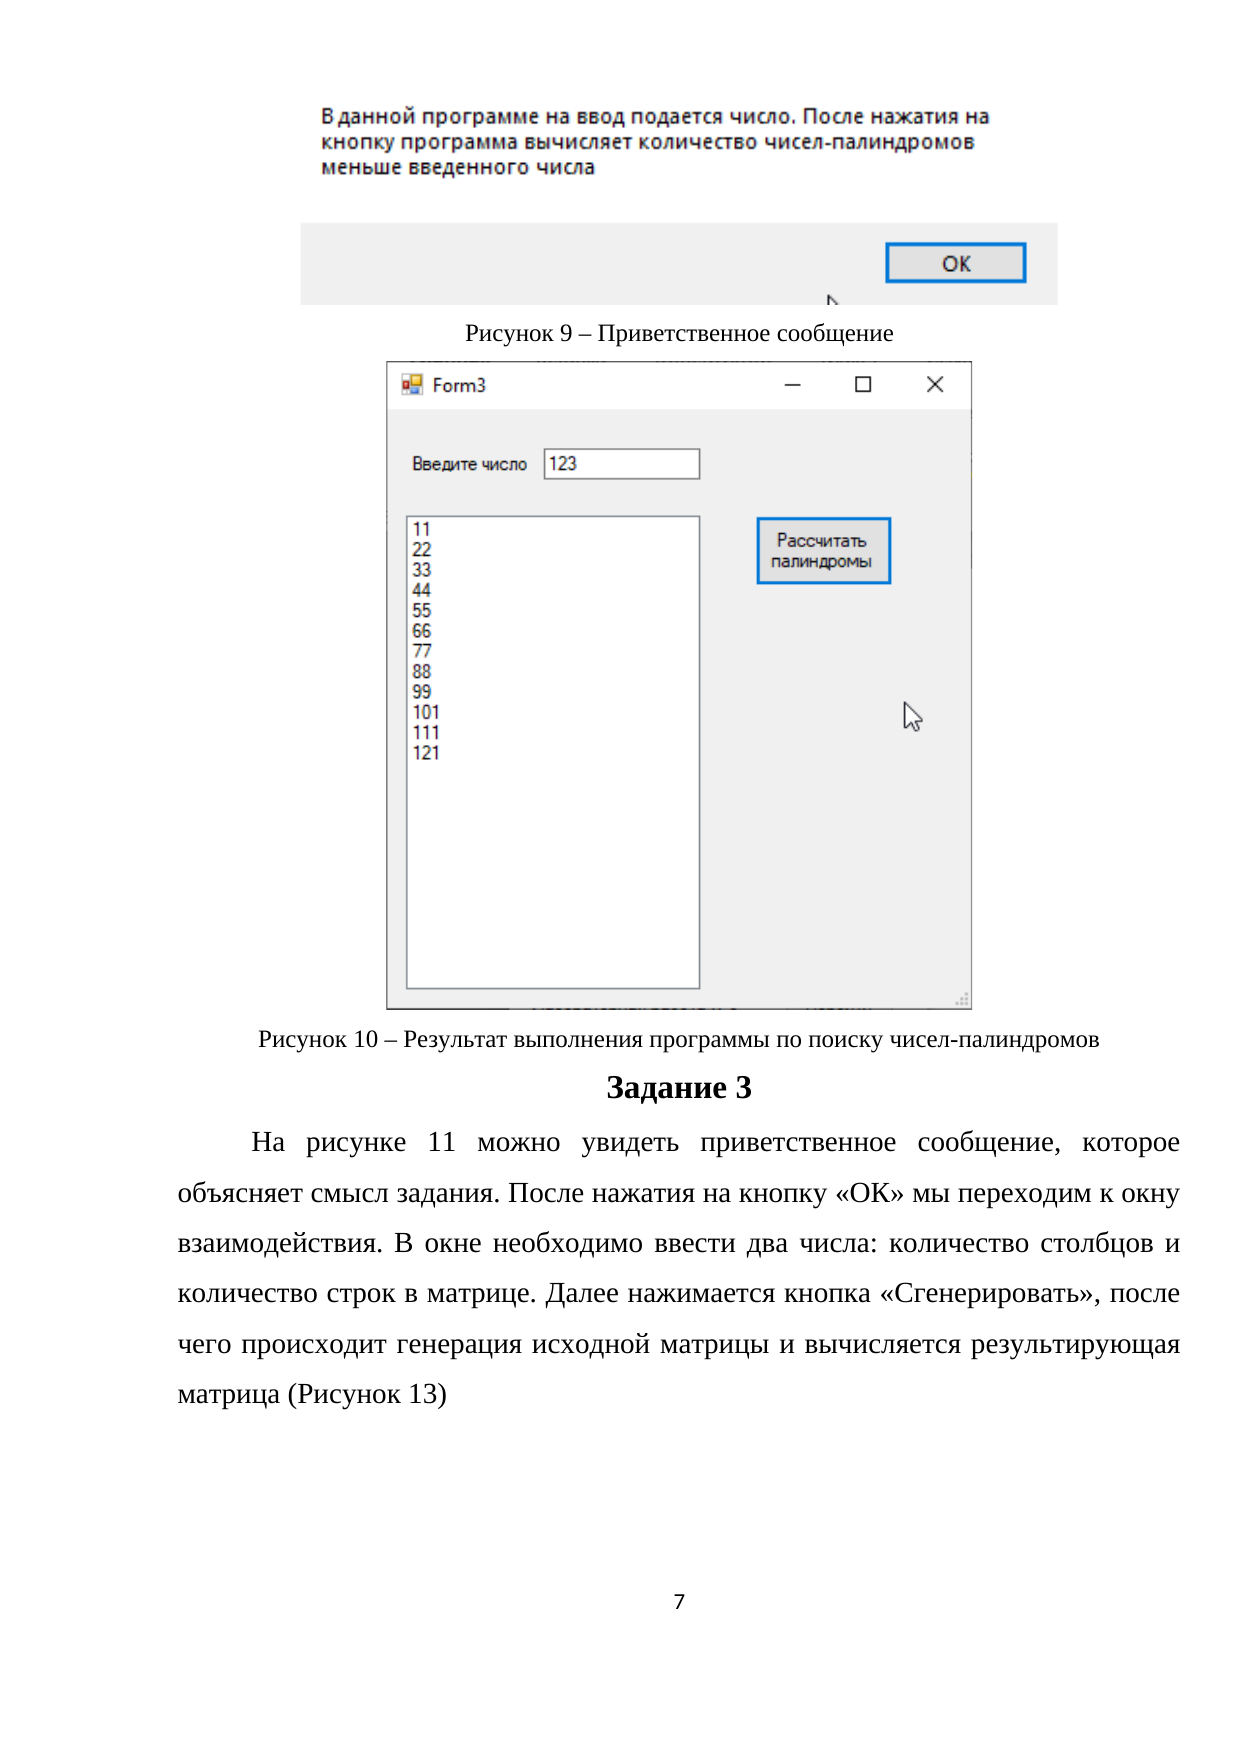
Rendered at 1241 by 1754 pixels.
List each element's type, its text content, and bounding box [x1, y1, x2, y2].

text Рисунок 10 – Результат выполнения программы по поиску чисел-палиндромов [177, 1024, 1181, 1053]
picture [386, 361, 973, 1010]
text На рисунке 11 можно увидеть приветственное сообщение, которое объясняет смысл задания. После нажатия на кнопку «ОК» мы переходим к окну взаимодействия. В окне необходимо ввести два числа: количество столбцов и количество строк в матрице. Далее нажимается кнопка «Сгенерировать», после чего происходит генерация исходной матрицы и вычисляется результирующая матрица (Рисунок 13) [177, 1124, 1181, 1409]
picture [300, 59, 1058, 305]
text Рисунок 9 – Приветственное сообщение [177, 318, 1181, 347]
text Задание 3 [177, 1067, 1181, 1105]
